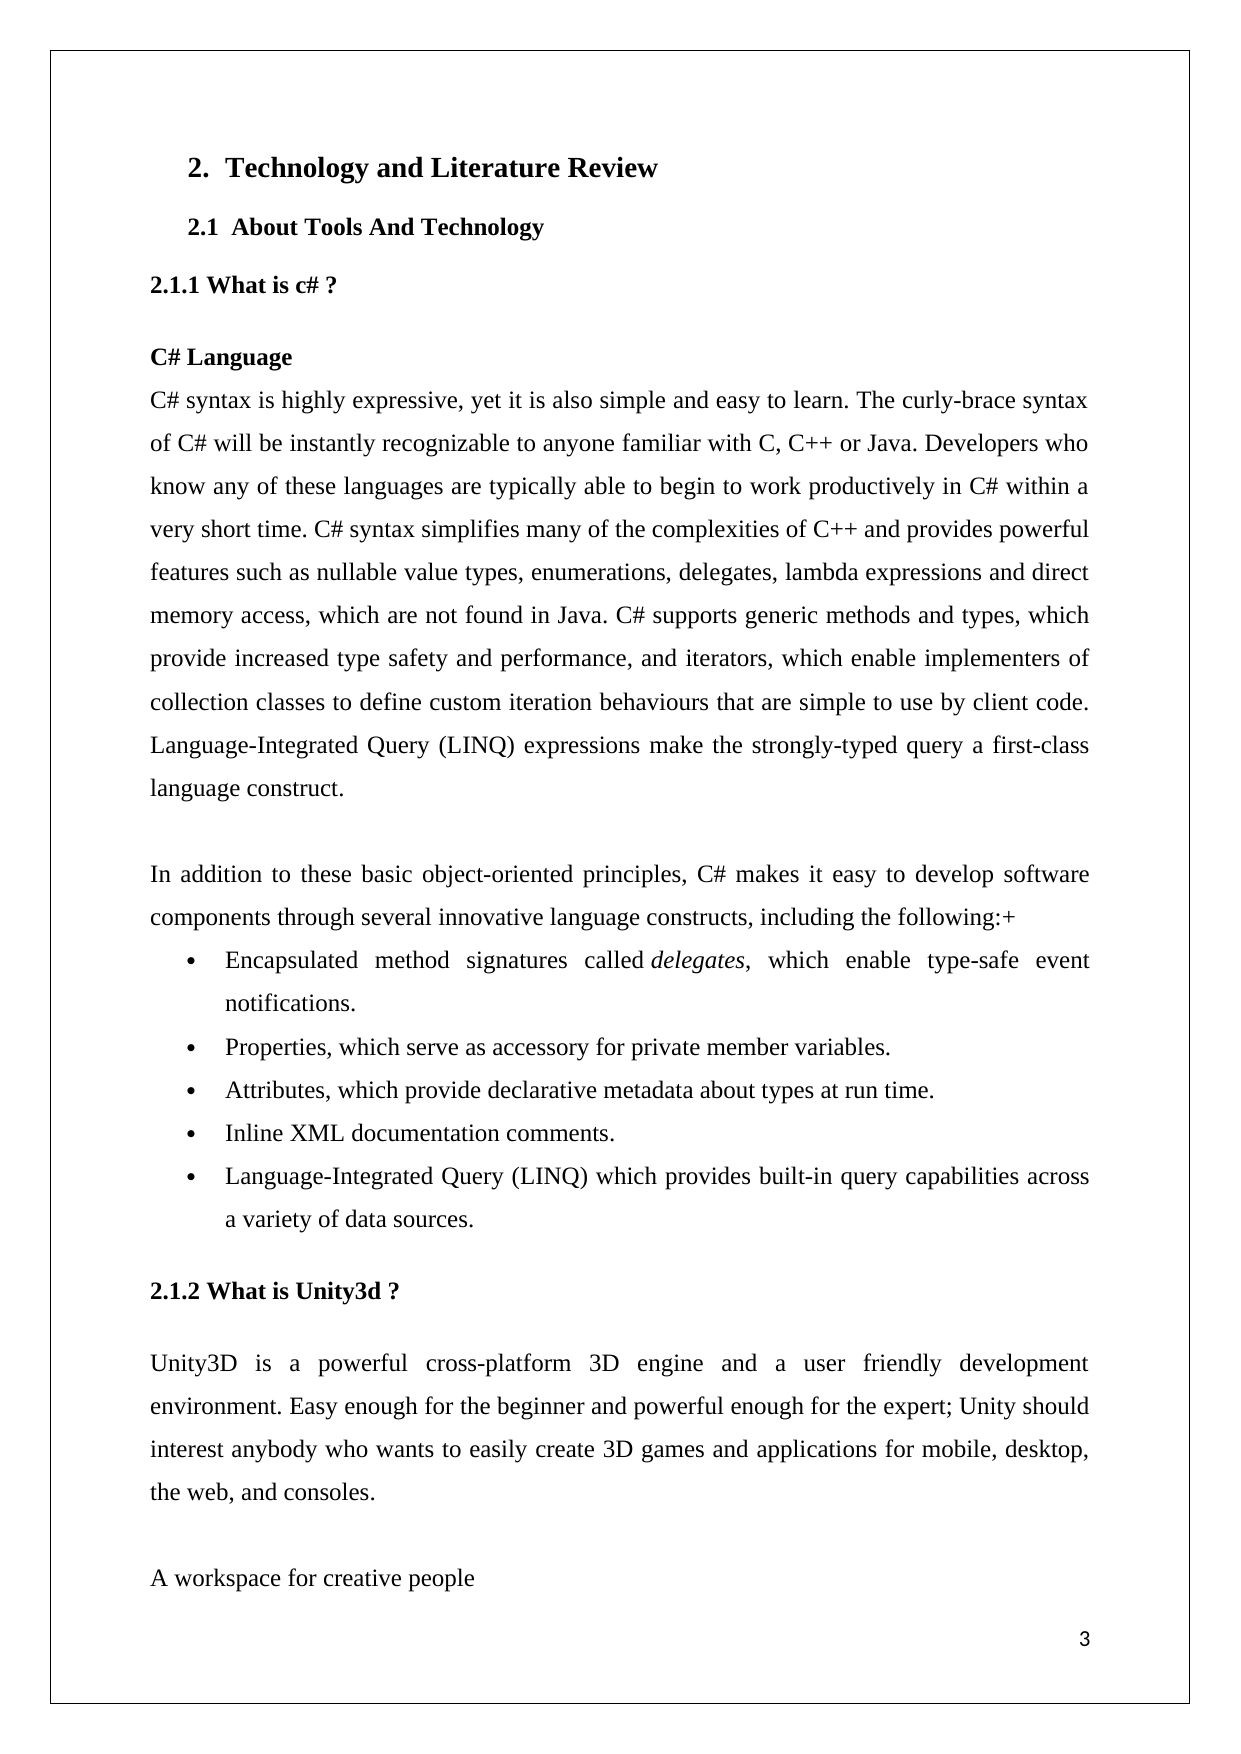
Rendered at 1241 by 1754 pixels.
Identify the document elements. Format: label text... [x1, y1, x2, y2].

text In addition to these basic object-oriented principles, C# makes it easy to develop software components through several innovative language constructs, including the following:+ [150, 859, 1090, 931]
list Technology and Literature Review [187, 150, 1090, 183]
list 2.1.1 What is c# ? [150, 270, 1090, 298]
list Language-Integrated Query (LINQ) which provides built-in query capabilities across a variety of data sources. [187, 1161, 1090, 1233]
text A workspace for creative people [150, 1563, 1090, 1592]
list Encapsulated method signatures called delegates, which enable type-safe event notifications. [187, 945, 1090, 1017]
text C# syntax is highly expressive, yet it is also simple and easy to learn. The curly-brace syntax of C# will be instantly recognizable to anyone familiar with C, C++ or Java. Developers who know any of these languages are typically able to begin to work productively in C# within a very short time. C# syntax simplifies many of the complexities of C++ and provides powerful features such as nullable value types, enumerations, delegates, lambda expressions and direct memory access, which are not found in Java. C# supports generic methods and types, which provide increased type safety and performance, and iterators, which enable implementers of collection classes to define custom iteration behaviours that are simple to use by client code. Language-Integrated Query (LINQ) expressions make the strongly-typed query a first-class language construct. [150, 385, 1090, 802]
list Attributes, which provide declarative metadata about types at run time. [187, 1075, 1090, 1103]
list About Tools And Technology [187, 212, 1090, 241]
text Unity3D is a powerful cross-platform 3D engine and a user friendly development environment. Easy enough for the beginner and powerful enough for the expert; Unity should interest anybody who wants to easily create 3D games and applications for mobile, desktop, the web, and consoles. [150, 1348, 1090, 1506]
list 2.1.2 What is Unity3d ? [150, 1276, 1090, 1305]
text C# Language [150, 342, 1090, 370]
list Properties, which serve as accessory for private member variables. [187, 1032, 1090, 1060]
list Inline XML documentation comments. [187, 1118, 1090, 1147]
